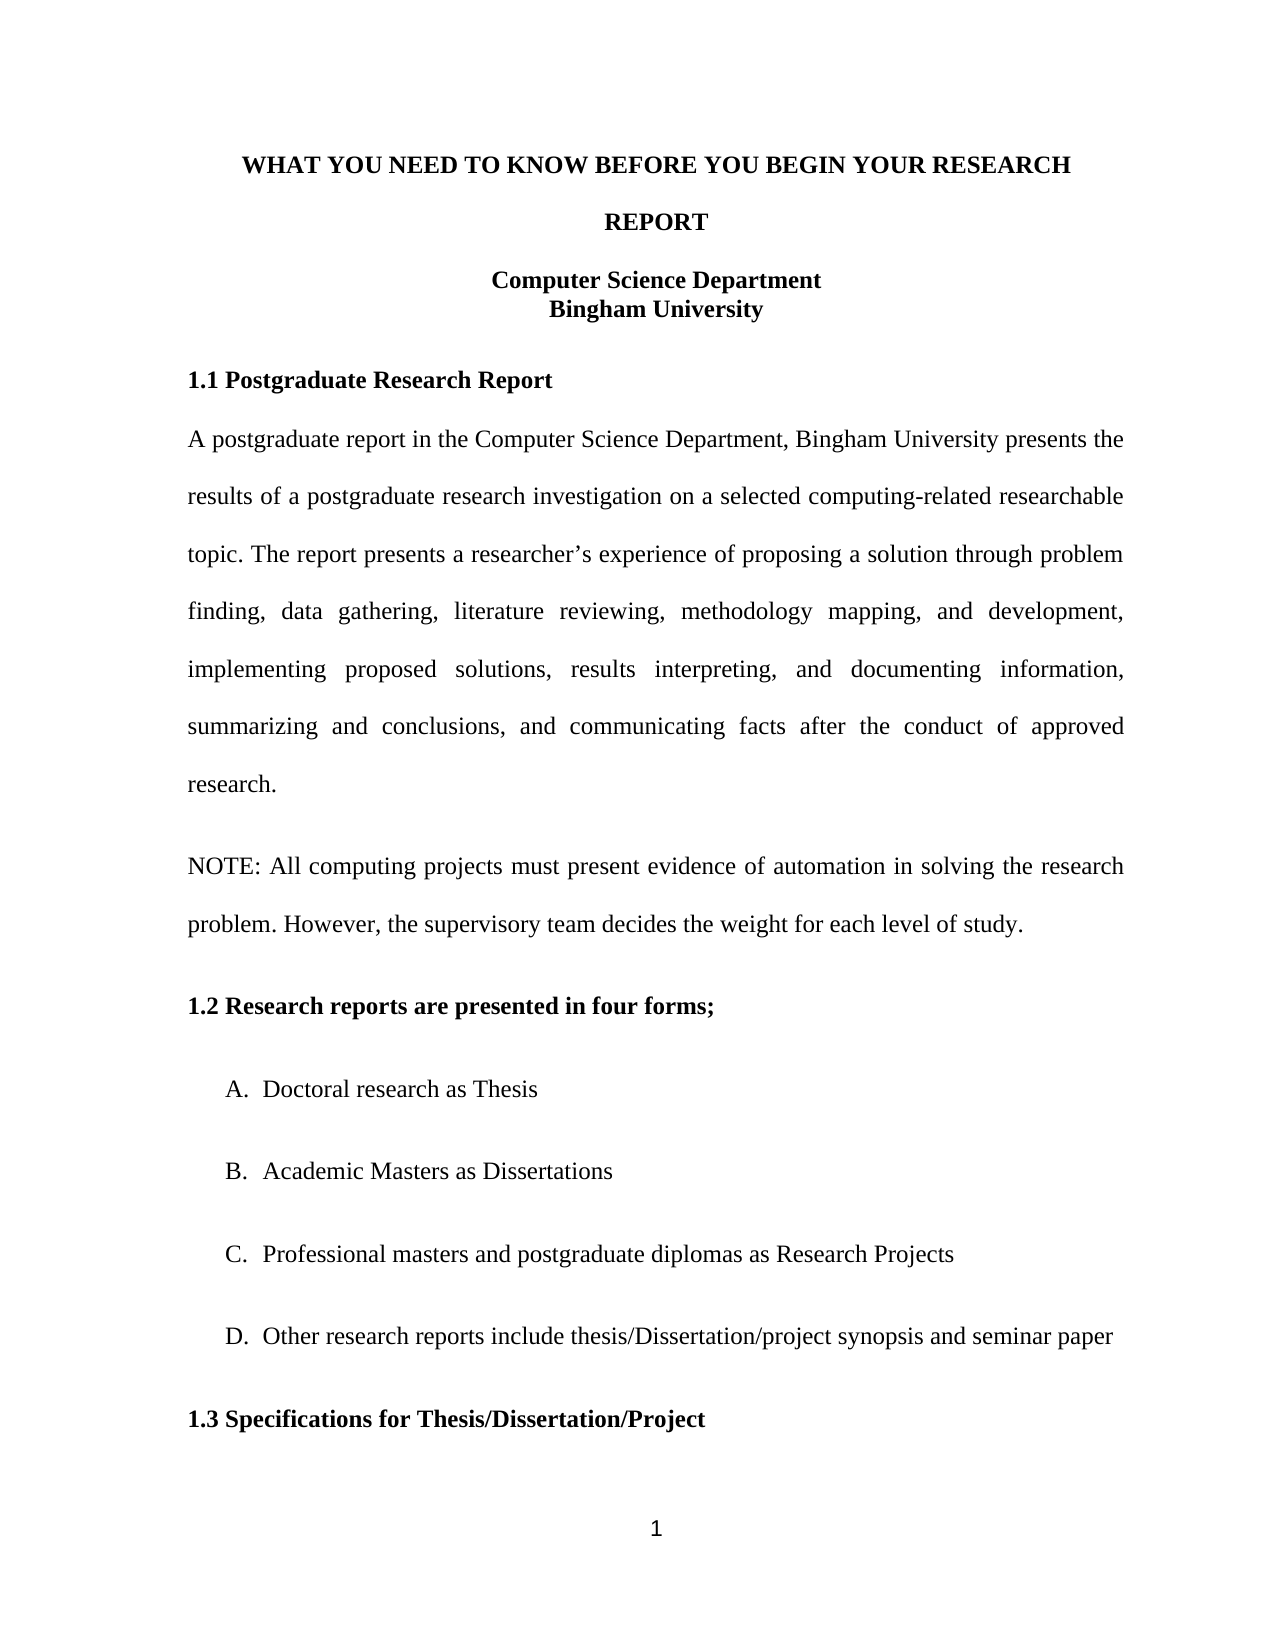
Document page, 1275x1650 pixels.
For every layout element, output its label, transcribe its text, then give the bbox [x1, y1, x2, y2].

list Other research reports include thesis/Dissertation/project synopsis and seminar paper [225, 1321, 1125, 1350]
text 1.2 Research reports are presented in four forms; [187, 991, 1125, 1020]
list Professional masters and postgraduate diplomas as Research Projects [225, 1239, 1125, 1267]
text NOTE: All computing projects must present evidence of automation in solving the research problem. However, the supervisory team decides the weight for each level of study. [187, 851, 1125, 937]
list Academic Masters as Dissertations [225, 1156, 1125, 1185]
list Doctoral research as Thesis [225, 1074, 1125, 1102]
text A postgraduate report in the Computer Science Department, Bingham University presents the results of a postgraduate research investigation on a selected computing-related researchable topic. The report presents a researcher’s experience of proposing a solution through problem finding, data gathering, literature reviewing, methodology mapping, and development, implementing proposed solutions, results interpreting, and documenting information, summarizing and conclusions, and communicating facts after the conduct of approved research. [187, 424, 1125, 797]
text Computer Science Department [187, 265, 1125, 294]
text 1.3 Specifications for Thesis/Dissertation/Project [187, 1404, 1125, 1432]
text Bingham University [187, 294, 1125, 322]
text 1.1 Postgraduate Research Report [187, 366, 1125, 394]
text WHAT YOU NEED TO KNOW BEFORE YOU BEGIN YOUR RESEARCH REPORT [187, 150, 1125, 236]
